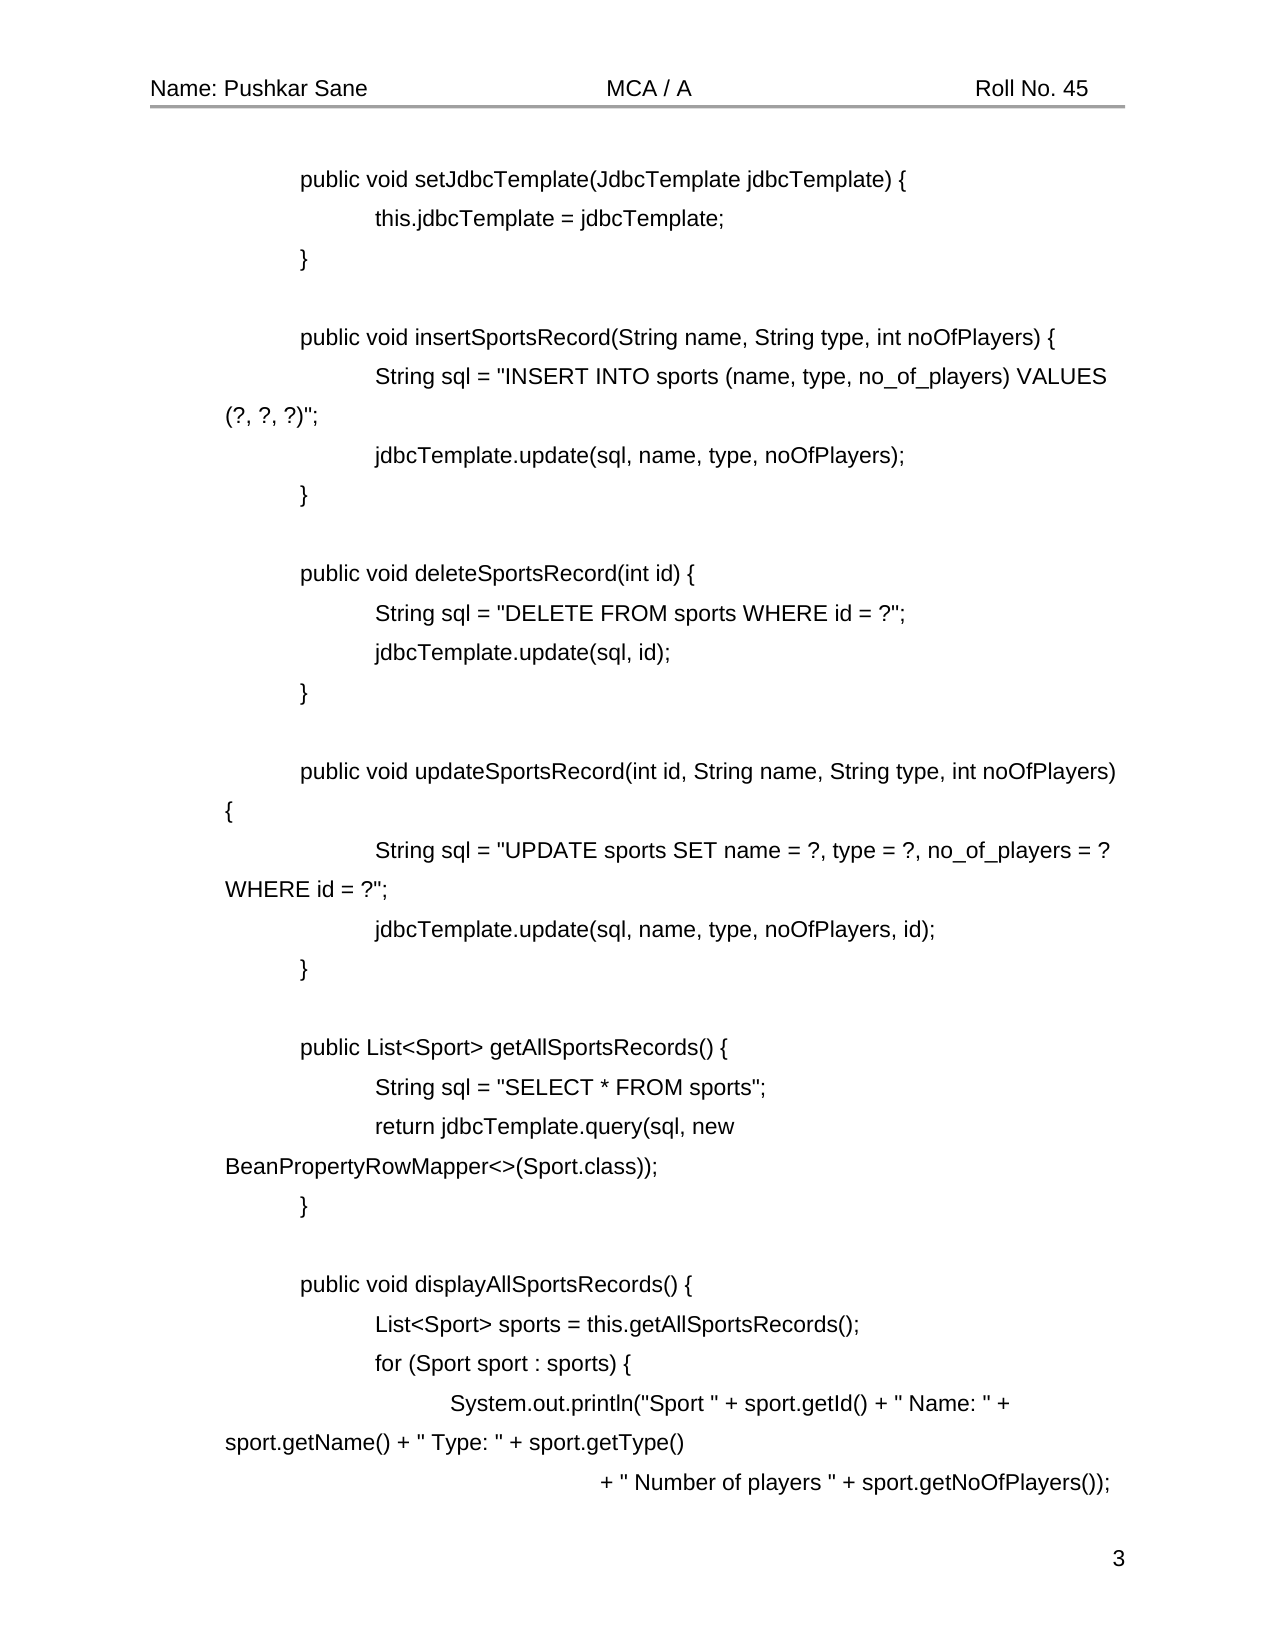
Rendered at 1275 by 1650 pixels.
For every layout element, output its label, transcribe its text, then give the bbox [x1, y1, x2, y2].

text List<Sport> sports = this.getAllSportsRecords(); [225, 1311, 1125, 1337]
text String sql = "INSERT INTO sports (name, type, no_of_players) VALUES (?, ?, ?)"; [225, 363, 1125, 429]
text public void updateSportsRecord(int id, String name, String type, int noOfPlayers) { [225, 758, 1125, 824]
text public void setJdbcTemplate(JdbcTemplate jdbcTemplate) { [225, 166, 1125, 192]
text public void insertSportsRecord(String name, String type, int noOfPlayers) { [225, 323, 1125, 350]
text public void deleteSportsRecord(int id) { [225, 560, 1125, 587]
text return jdbcTemplate.query(sql, new BeanPropertyRowMapper<>(Sport.class)); [225, 1113, 1125, 1179]
text System.out.println("Sport " + sport.getId() + " Name: " + sport.getName() + " Type: " + sport.getType() [225, 1389, 1125, 1455]
text String sql = "DELETE FROM sports WHERE id = ?"; [225, 600, 1125, 626]
text } [225, 244, 1125, 271]
text for (Sport sport : sports) { [225, 1350, 1125, 1376]
text public void displayAllSportsRecords() { [225, 1271, 1125, 1297]
text } [225, 481, 1125, 508]
text jdbcTemplate.update(sql, id); [225, 639, 1125, 666]
text } [225, 955, 1125, 982]
text + " Number of players " + sport.getNoOfPlayers()); [225, 1468, 1125, 1495]
text jdbcTemplate.update(sql, name, type, noOfPlayers); [225, 442, 1125, 468]
text jdbcTemplate.update(sql, name, type, noOfPlayers, id); [225, 916, 1125, 942]
text this.jdbcTemplate = jdbcTemplate; [225, 205, 1125, 231]
text public List<Sport> getAllSportsRecords() { [225, 1034, 1125, 1061]
text } [225, 679, 1125, 705]
text } [225, 1192, 1125, 1218]
text String sql = "UPDATE sports SET name = ?, type = ?, no_of_players = ? WHERE id = ?"; [225, 837, 1125, 903]
text String sql = "SELECT * FROM sports"; [225, 1074, 1125, 1100]
